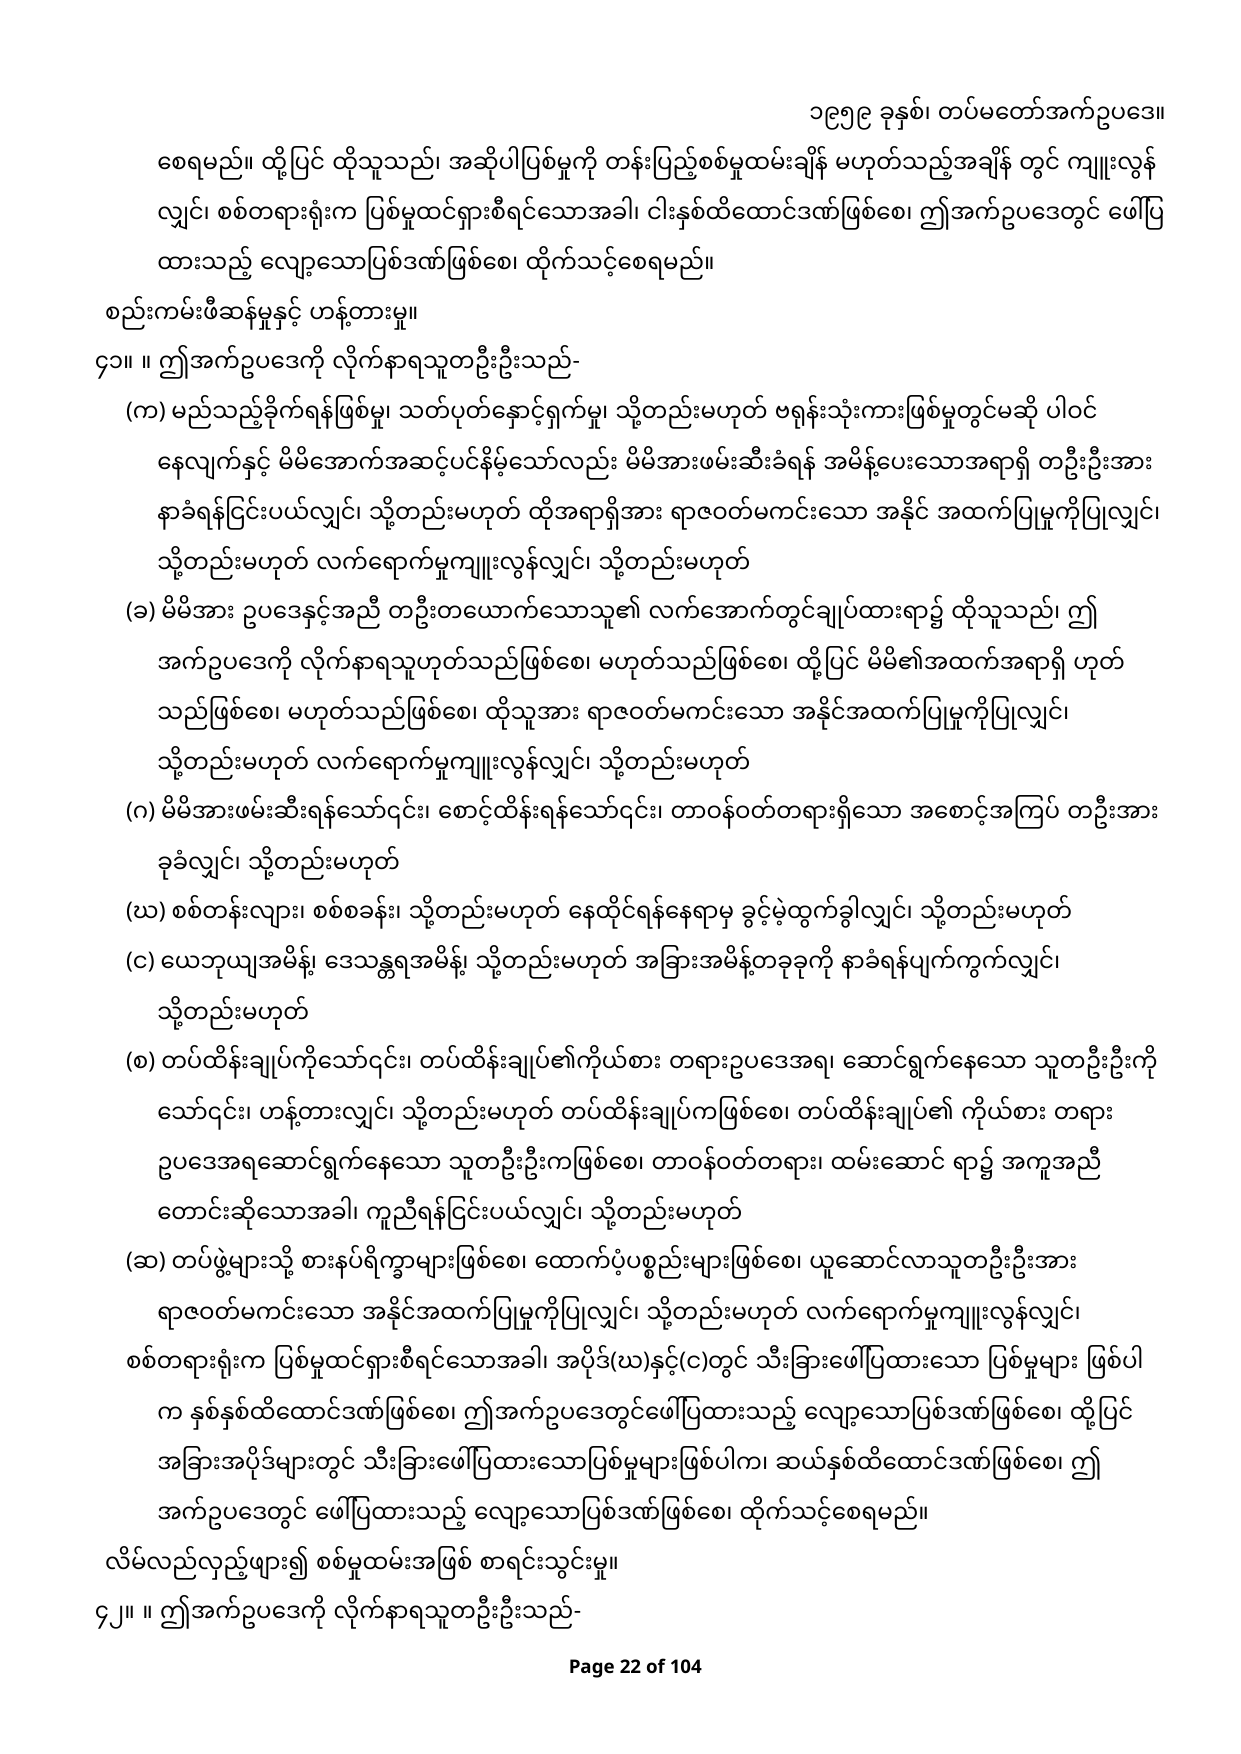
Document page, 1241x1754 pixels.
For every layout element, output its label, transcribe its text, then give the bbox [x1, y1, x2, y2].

text (ဃ) စစ်တန်းလျား၊ စစ်စခန်း၊ သို့တည်းမဟုတ် နေထိုင်ရန်နေရာမှ ခွင့်မဲ့ထွက်ခွါလျှင်၊ သို့တည်းမဟုတ် [126, 875, 1165, 925]
text (စ) တပ်ထိန်းချုပ်ကိုသော်၎င်း၊ တပ်ထိန်းချုပ်၏ကိုယ်စား တရားဥပဒေအရ၊ ဆောင်ရွက်နေသော သူတဦးဦးကိုသော်၎င်း၊ ဟန့်တားလျှင်၊ သို့တည်းမဟုတ် တပ်ထိန်းချုပ်ကဖြစ်စေ၊ တပ်ထိန်းချုပ်၏ ကိုယ်စား တရားဥပဒေအရဆောင်ရွက်နေသော သူတဦးဦးကဖြစ်စေ၊ တာဝန်ဝတ်တရား၊ ထမ်းဆောင် ရာ၌ အကူအညီတောင်းဆိုသောအခါ၊ ကူညီရန်ငြင်းပယ်လျှင်၊ သို့တည်းမဟုတ် [126, 1025, 1165, 1225]
text ၄၂။ ။ ဤအက်ဥပဒေကို လိုက်နာရသူတဦးဦးသည်- [94, 1575, 1165, 1625]
text (ဂ) မိမိအားဖမ်းဆီးရန်သော်၎င်း၊ စောင့်ထိန်းရန်သော်၎င်း၊ တာဝန်ဝတ်တရားရှိသော အစောင့်အကြပ် တဦးအားခုခံလျှင်၊ သို့တည်းမဟုတ် [126, 775, 1165, 875]
text စည်းကမ်းဖီဆန်မှုနှင့် ဟန့်တားမှု။ [105, 275, 1165, 325]
text (င) ယေဘုယျအမိန့်၊ ဒေသန္တရအမိန့်၊ သို့တည်းမဟုတ် အခြားအမိန့်တခုခုကို နာခံရန်ပျက်ကွက်လျှင်၊ သို့တည်းမဟုတ် [126, 925, 1165, 1025]
text ၄၁။ ။ ဤအက်ဥပဒေကို လိုက်နာရသူတဦးဦးသည်- [94, 325, 1165, 375]
text စစ်တရားရုံးက ပြစ်မှုထင်ရှားစီရင်သောအခါ၊ အပိုဒ်(ဃ)နှင့်(င)တွင် သီးခြားဖေါ်ပြထားသော ပြစ်မှုများ ဖြစ်ပါက နှစ်နှစ်ထိထောင်ဒဏ်ဖြစ်စေ၊ ဤအက်ဥပဒေတွင်ဖေါ်ပြထားသည့် လျော့သောပြစ်ဒဏ်ဖြစ်စေ၊ ထို့ပြင် အခြားအပိုဒ်များတွင် သီးခြားဖေါ်ပြထားသောပြစ်မှုများဖြစ်ပါက၊ ဆယ်နှစ်ထိထောင်ဒဏ်ဖြစ်စေ၊ ဤအက်ဥပဒေတွင် ဖေါ်ပြထားသည့် လျော့သောပြစ်ဒဏ်ဖြစ်စေ၊ ထိုက်သင့်စေရမည်။ [126, 1325, 1165, 1525]
text (ခ) မိမိအား ဥပဒေနှင့်အညီ တဦးတယောက်သောသူ၏ လက်အောက်တွင်ချုပ်ထားရာ၌ ထိုသူသည်၊ ဤအက်ဥပဒေကို လိုက်နာရသူဟုတ်သည်ဖြစ်စေ၊ မဟုတ်သည်ဖြစ်စေ၊ ထို့ပြင် မိမိ၏အထက်အရာရှိ ဟုတ်သည်ဖြစ်စေ၊ မဟုတ်သည်ဖြစ်စေ၊ ထိုသူအား ရာဇဝတ်မကင်းသော အနိုင်အထက်ပြုမှုကိုပြုလျှင်၊ သို့တည်းမဟုတ် လက်ရောက်မှုကျူးလွန်လျှင်၊ သို့တည်းမဟုတ် [126, 575, 1165, 775]
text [126, 125, 1165, 275]
text လိမ်လည်လှည့်ဖျား၍ စစ်မှုထမ်းအဖြစ် စာရင်းသွင်းမှု။ [105, 1525, 1165, 1575]
text (ဆ) တပ်ဖွဲ့များသို့ စားနပ်ရိက္ခာများဖြစ်စေ၊ ထောက်ပံ့ပစ္စည်းများဖြစ်စေ၊ ယူဆောင်လာသူတဦးဦးအား ရာဇဝတ်မကင်းသော အနိုင်အထက်ပြုမှုကိုပြုလျှင်၊ သို့တည်းမဟုတ် လက်ရောက်မှုကျူးလွန်လျှင်၊ [126, 1225, 1165, 1325]
text (က) မည်သည့်ခိုက်ရန်ဖြစ်မှု၊ သတ်ပုတ်နှောင့်ရှက်မှု၊ သို့တည်းမဟုတ် ဗရုန်းသုံးကားဖြစ်မှုတွင်မဆို ပါဝင်နေလျက်နှင့် မိမိအောက်အဆင့်ပင်နိမ့်သော်လည်း မိမိအားဖမ်းဆီးခံရန် အမိန့်ပေးသောအရာရှိ တဦးဦးအား နာခံရန်ငြင်းပယ်လျှင်၊ သို့တည်းမဟုတ် ထိုအရာရှိအား ရာဇဝတ်မကင်းသော အနိုင် အထက်ပြုမှုကိုပြုလျှင်၊ သို့တည်းမဟုတ် လက်ရောက်မှုကျူးလွန်လျှင်၊ သို့တည်းမဟုတ် [126, 375, 1165, 575]
